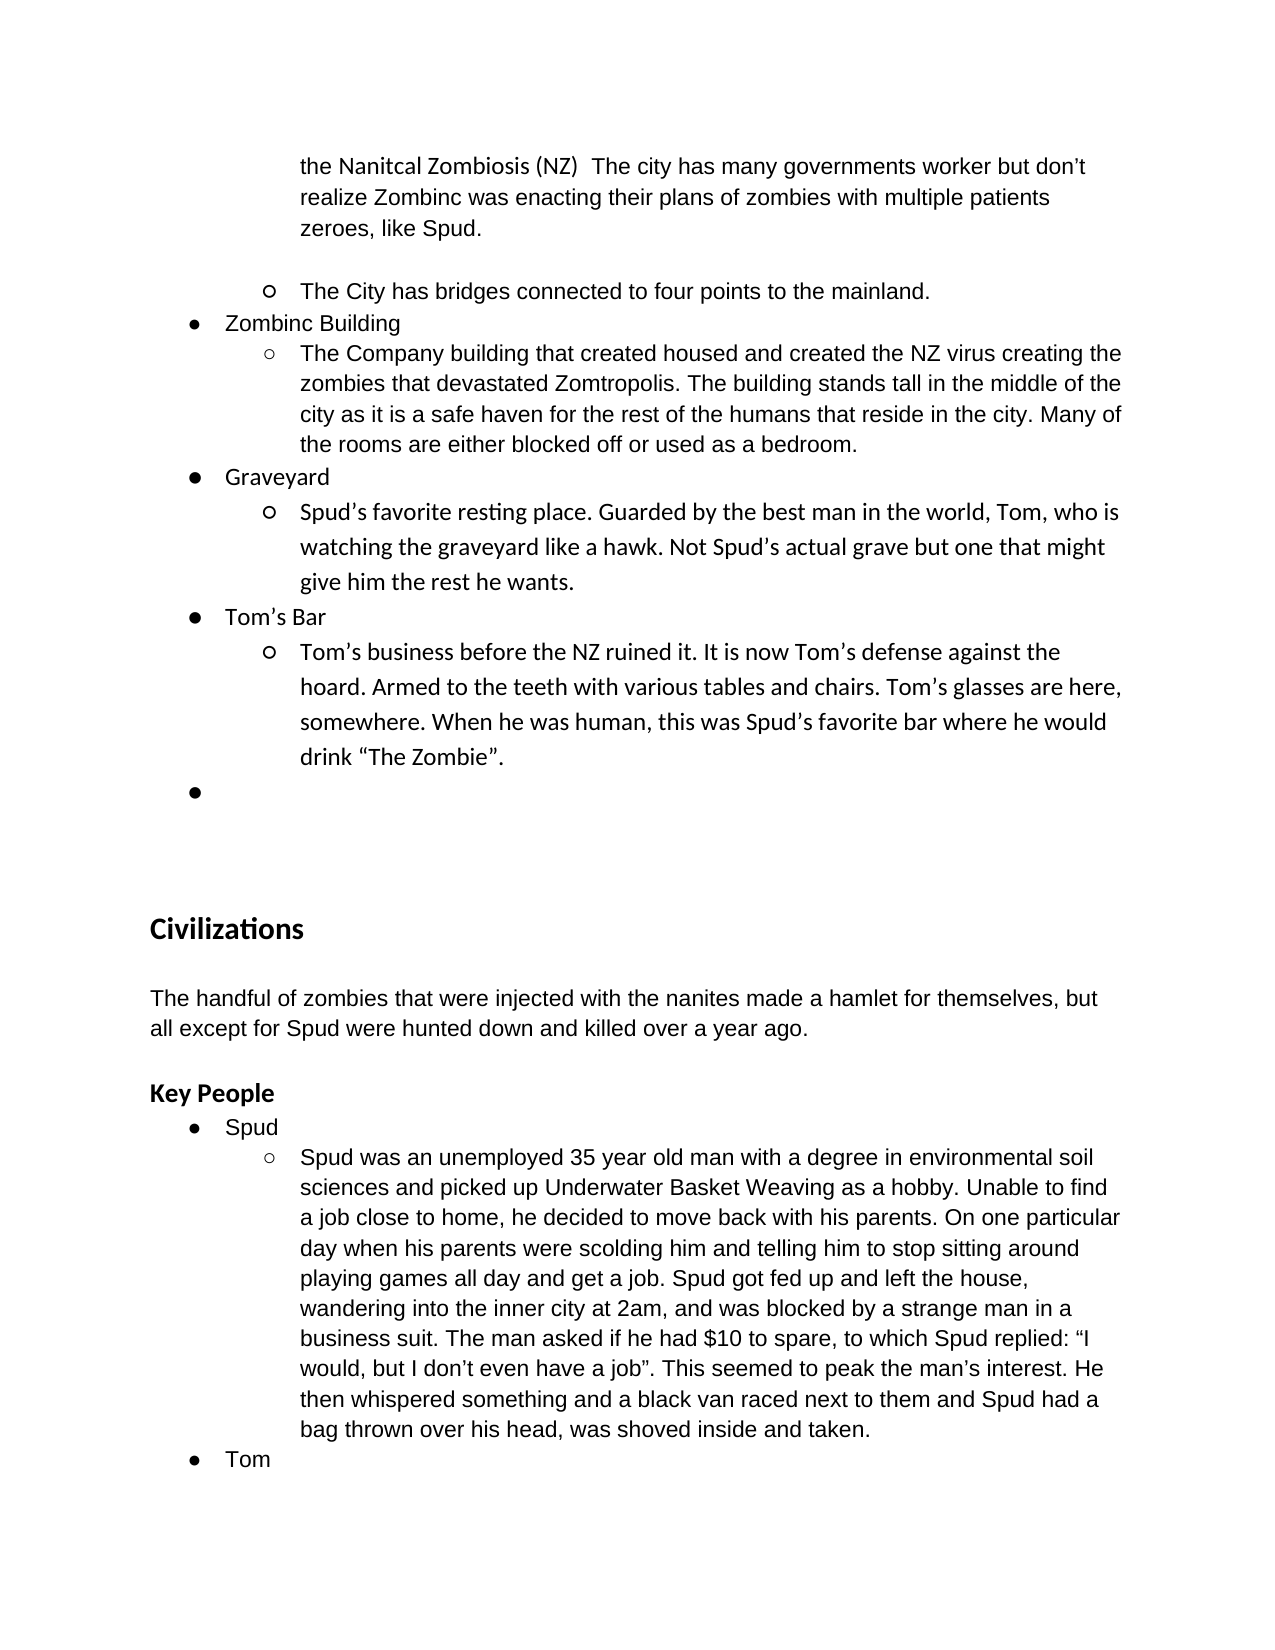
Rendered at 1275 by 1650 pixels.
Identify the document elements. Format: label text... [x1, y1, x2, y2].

list Graveyard [187, 461, 1125, 492]
text Key People [150, 1076, 1125, 1109]
list The Company building that created housed and created the NZ virus creating the zombies that devastated Zomtropolis. The building stands tall in the middle of the city as it is a safe haven for the rest of the humans that reside in the city. Many of the rooms are either blocked off or used as a bedroom. [262, 340, 1125, 457]
list Zombinc Building [187, 310, 1125, 336]
list Spud’s favorite resting place. Guarded by the best man in the world, Tom, who is watching the graveyard like a hawk. Not Spud’s actual grave but one that might give him the rest he wants. [262, 496, 1125, 597]
list Spud [187, 1114, 1125, 1140]
list Tom’s business before the NZ ruined it. It is now Tom’s defense against the hoard. Armed to the teeth with various tables and chairs. Tom’s glasses are here, somewhere. When he was human, this was Spud’s favorite bar where he would drink “The Zombie”. [262, 636, 1125, 772]
list Spud was an unemployed 35 year old man with a degree in environmental soil sciences and picked up Underwater Basket Weaving as a hobby. Unable to find a job close to home, he decided to move back with his parents. On one particular day when his parents were scolding him and telling him to stop sitting around playing games all day and get a job. Spud got fed up and left the house, wandering into the inner city at 2am, and was blocked by a strange man in a business suit. The man asked if he had $10 to spare, to which Spud replied: “I would, but I don’t even have a job”. This seemed to peak the man’s interest. He then whispered something and a black van raced next to them and Spud had a bag thrown over his head, was shoved inside and taken. [262, 1144, 1125, 1442]
list Tom’s Bar [187, 601, 1125, 632]
list The City has bridges connected to four points to the mainland. [262, 275, 1125, 306]
text The handful of zombies that were injected with the nanites made a hamlet for themselves, but all except for Spud were hunted down and killed over a year ago. [150, 985, 1125, 1042]
subtitle Civilizations [150, 909, 1125, 947]
list Tom [187, 1446, 1125, 1472]
